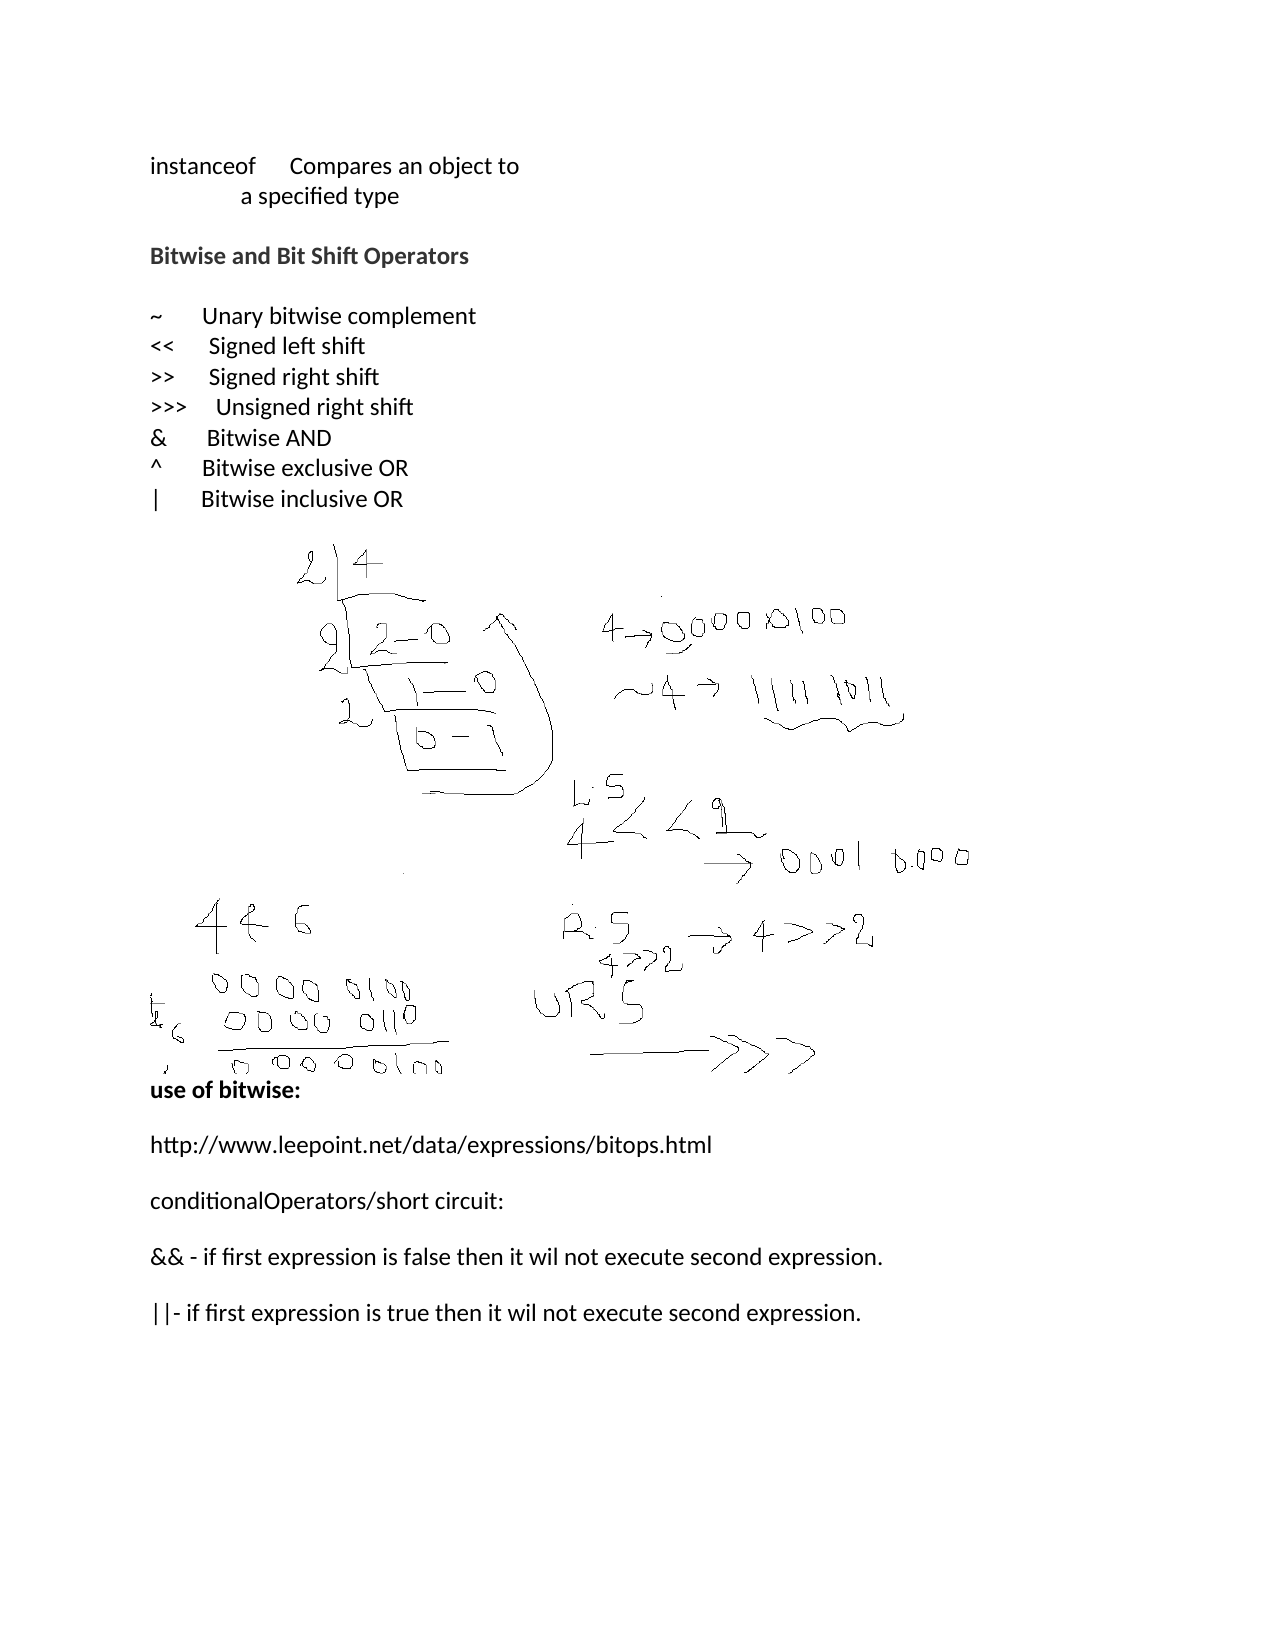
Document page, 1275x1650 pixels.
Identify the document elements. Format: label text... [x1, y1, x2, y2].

text conditionalOperators/short circuit: [150, 1185, 1125, 1216]
picture [150, 544, 1125, 1074]
text Bitwise and Bit Shift Operators [150, 240, 1125, 271]
text && - if first expression is false then it wil not execute second expression. [150, 1241, 1125, 1272]
text ^ Bitwise exclusive OR [150, 452, 1125, 483]
text a specified type [150, 181, 1125, 211]
text >> Signed right shift [150, 361, 1125, 391]
text ||- if first expression is true then it wil not execute second expression. [150, 1297, 1125, 1328]
text instanceof Compares an object to [150, 150, 1125, 181]
text ~ Unary bitwise complement [150, 300, 1125, 330]
text use of bitwise: [150, 1074, 1125, 1104]
text << Signed left shift [150, 330, 1125, 361]
text >>> Unsigned right shift [150, 391, 1125, 422]
text & Bitwise AND [150, 422, 1125, 452]
text | Bitwise inclusive OR [150, 483, 1125, 513]
text http://www.leepoint.net/data/expressions/bitops.html [150, 1129, 1125, 1160]
